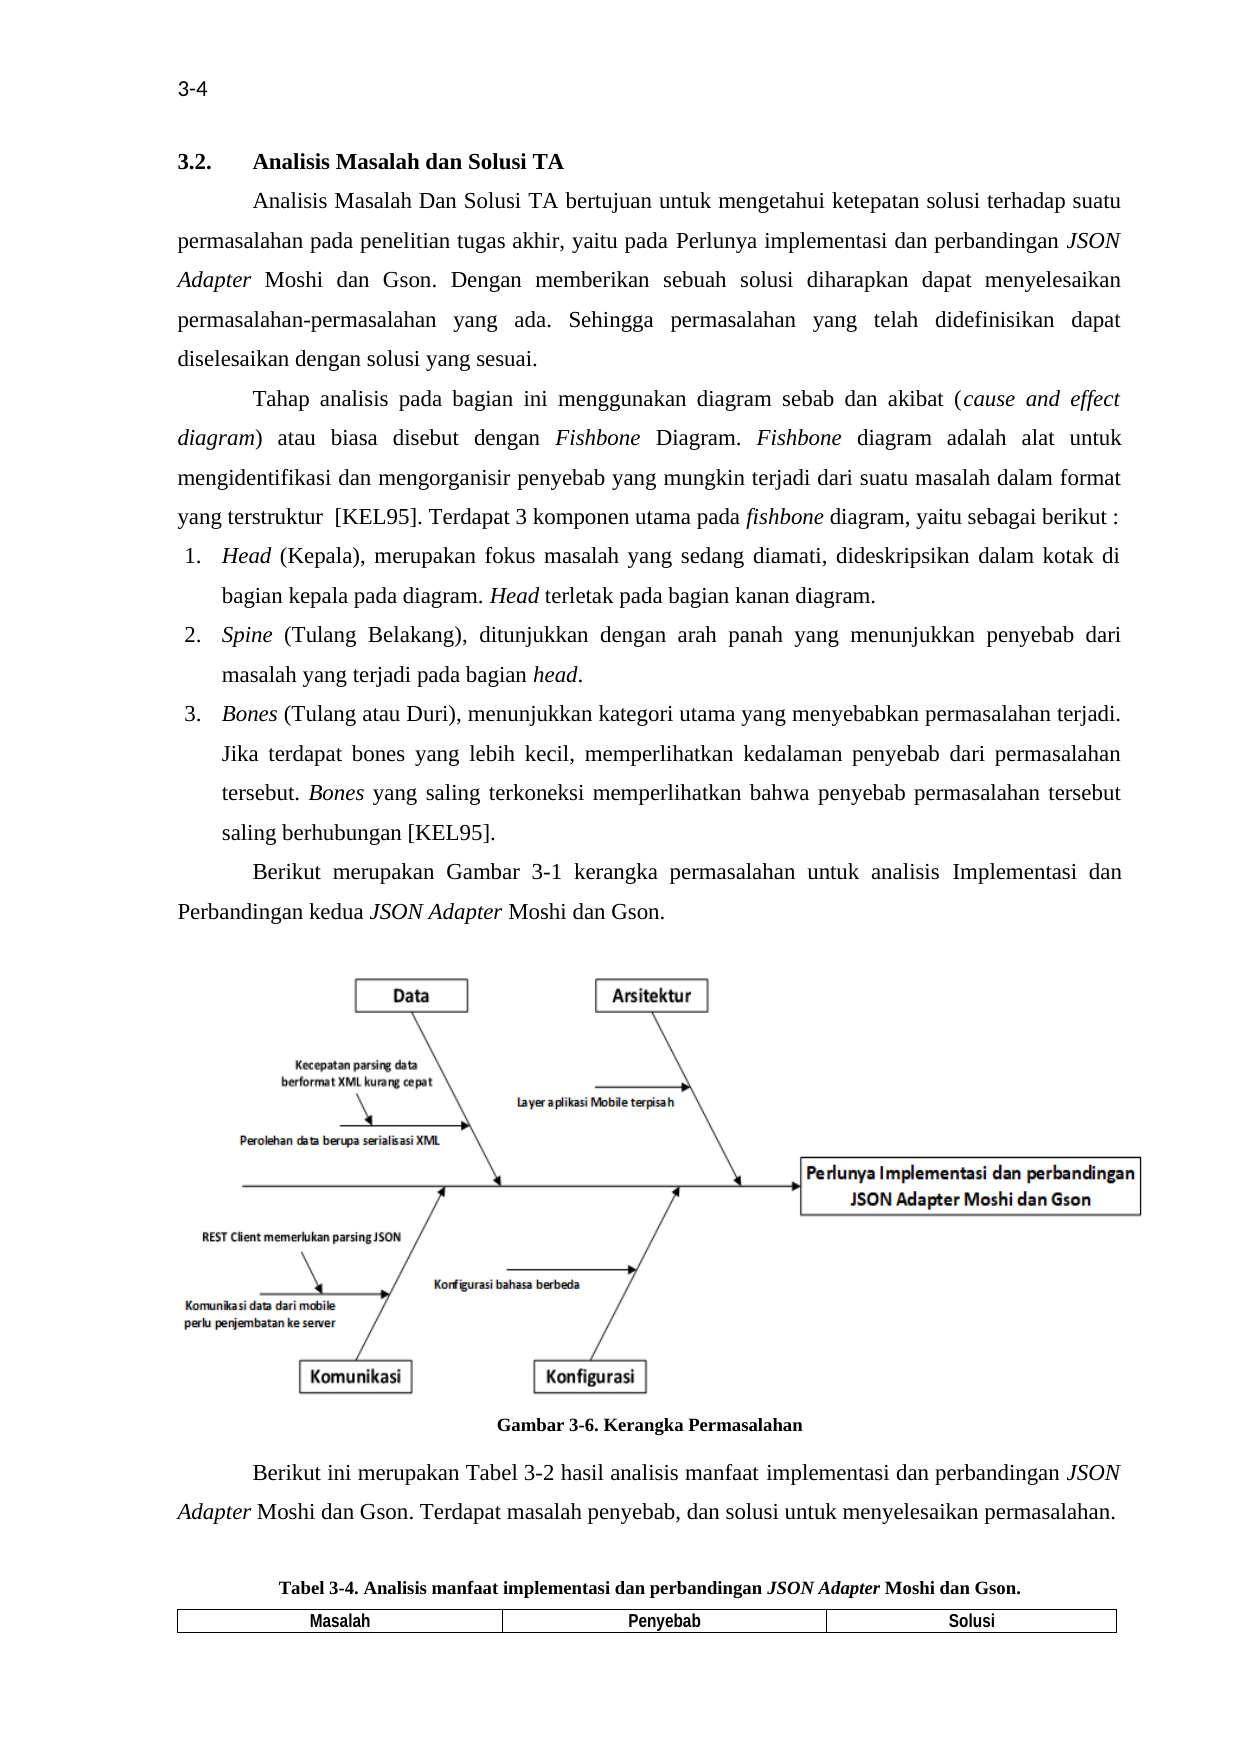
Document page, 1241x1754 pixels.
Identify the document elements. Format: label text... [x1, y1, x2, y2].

list Head (Kepala), merupakan fokus masalah yang sedang diamati, dideskripsikan dalam kotak di bagian kepala pada diagram. Head terletak pada bagian kanan diagram. [184, 542, 1122, 608]
table_header Penyebab [503, 1610, 826, 1632]
picture [177, 976, 1146, 1400]
table_header Masalah [178, 1610, 502, 1632]
subtitle 3.2. Analisis Masalah dan Solusi TA [177, 148, 1122, 174]
list Spine (Tulang Belakang), ditunjukkan dengan arah panah yang menunjukkan penyebab dari masalah yang terjadi pada bagian head. [184, 621, 1122, 687]
list Bones (Tulang atau Duri), menunjukkan kategori utama yang menyebabkan permasalahan terjadi. Jika terdapat bones yang lebih kecil, memperlihatkan kedalaman penyebab dari permasalahan tersebut. Bones yang saling terkoneksi memperlihatkan bahwa penyebab permasalahan tersebut saling berhubungan [KEL95]. [184, 700, 1122, 845]
table_header Solusi [827, 1610, 1116, 1632]
text Analisis Masalah Dan Solusi TA bertujuan untuk mengetahui ketepatan solusi terhadap suatu permasalahan pada penelitian tugas akhir, yaitu pada Perlunya implementasi dan perbandingan JSON Adapter Moshi dan Gson. Dengan memberikan sebuah solusi diharapkan dapat menyelesaikan permasalahan-permasalahan yang ada. Sehingga permasalahan yang telah didefinisikan dapat diselesaikan dengan solusi yang sesuai. [177, 187, 1122, 371]
text Tahap analisis pada bagian ini menggunakan diagram sebab dan akibat (cause and effect diagram) atau biasa disebut dengan Fishbone Diagram. Fishbone diagram adalah alat untuk mengidentifikasi dan mengorganisir penyebab yang mungkin terjadi dari suatu masalah dalam format yang terstruktur [KEL95]. Terdapat 3 komponen utama pada fishbone diagram, yaitu sebagai berikut : [177, 384, 1122, 529]
text Berikut ini merupakan Tabel 3-2 hasil analisis manfaat implementasi dan perbandingan JSON Adapter Moshi dan Gson. Terdapat masalah penyebab, dan solusi untuk menyelesaikan permasalahan. [177, 1459, 1122, 1524]
list Berikut merupakan Gambar 3-1 kerangka permasalahan untuk analisis Implementasi dan Perbandingan kedua JSON Adapter Moshi dan Gson. [177, 858, 1122, 924]
